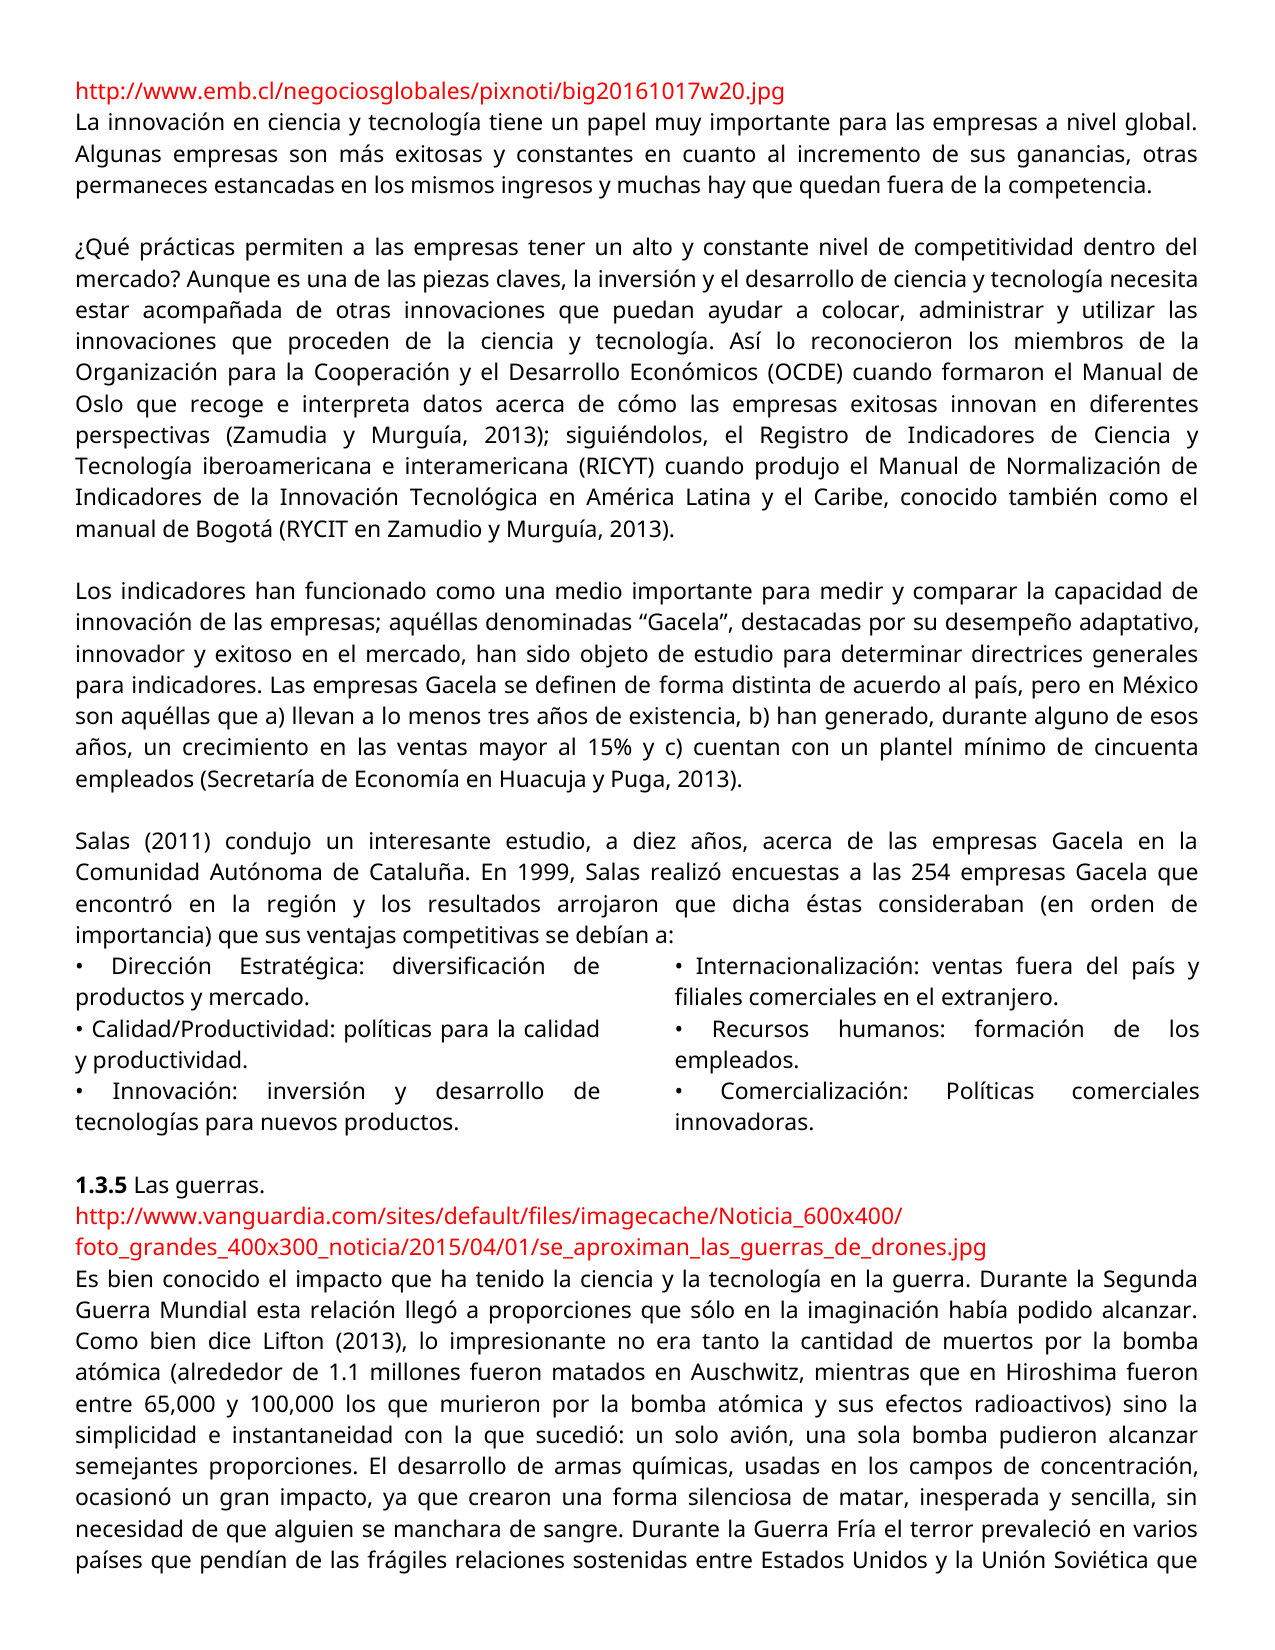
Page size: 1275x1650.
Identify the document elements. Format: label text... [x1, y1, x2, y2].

text http://www.vanguardia.com/sites/default/files/imagecache/Noticia_600x400/foto_grandes_400x300_noticia/2015/04/01/se_aproximan_las_guerras_de_drones.jpg [75, 1200, 1200, 1262]
text • Internacionalización: ventas fuera del país y filiales comerciales en el extranjero. [674, 950, 1200, 1012]
text • Calidad/Productividad: políticas para la calidad y productividad. [75, 1012, 601, 1075]
text • Innovación: inversión y desarrollo de tecnologías para nuevos productos. [75, 1075, 601, 1137]
text • Recursos humanos: formación de los empleados. [674, 1012, 1200, 1075]
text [75, 1262, 1200, 1575]
text • Dirección Estratégica: diversificación de productos y mercado. [75, 950, 601, 1012]
text Los indicadores han funcionado como una medio importante para medir y comparar la capacidad de innovación de las empresas; aquéllas denominadas “Gacela”, destacadas por su desempeño adaptativo, innovador y exitoso en el mercado, han sido objeto de estudio para determinar directrices generales para indicadores. Las empresas Gacela se definen de forma distinta de acuerdo al país, pero en México son aquéllas que a) llevan a lo menos tres años de existencia, b) han generado, durante alguno de esos años, un crecimiento en las ventas mayor al 15% y c) cuentan con un plantel mínimo de cincuenta empleados (Secretaría de Economía en Huacuja y Puga, 2013). [75, 575, 1200, 794]
text Salas (2011) condujo un interesante estudio, a diez años, acerca de las empresas Gacela en la Comunidad Autónoma de Cataluña. En 1999, Salas realizó encuestas a las 254 empresas Gacela que encontró en la región y los resultados arrojaron que dicha éstas consideraban (en orden de importancia) que sus ventajas competitivas se debían a: [75, 825, 1200, 950]
text http://www.emb.cl/negociosglobales/pixnoti/big20161017w20.jpg [75, 75, 1200, 106]
text ¿Qué prácticas permiten a las empresas tener un alto y constante nivel de competitividad dentro del mercado? Aunque es una de las piezas claves, la inversión y el desarrollo de ciencia y tecnología necesita estar acompañada de otras innovaciones que puedan ayudar a colocar, administrar y utilizar las innovaciones que proceden de la ciencia y tecnología. Así lo reconocieron los miembros de la Organización para la Cooperación y el Desarrollo Económicos (OCDE) cuando formaron el Manual de Oslo que recoge e interpreta datos acerca de cómo las empresas exitosas innovan en diferentes perspectivas (Zamudia y Murguía, 2013); siguiéndolos, el Registro de Indicadores de Ciencia y Tecnología iberoamericana e interamericana (RICYT) cuando produjo el Manual de Normalización de Indicadores de la Innovación Tecnológica en América Latina y el Caribe, conocido también como el manual de Bogotá (RYCIT en Zamudio y Murguía, 2013). [75, 231, 1200, 544]
text La innovación en ciencia y tecnología tiene un papel muy importante para las empresas a nivel global. Algunas empresas son más exitosas y constantes en cuanto al incremento de sus ganancias, otras permaneces estancadas en los mismos ingresos y muchas hay que quedan fuera de la competencia. [75, 106, 1200, 200]
text • Comercialización: Políticas comerciales innovadoras. [674, 1075, 1200, 1137]
text 1.3.5 Las guerras. [75, 1169, 1200, 1200]
